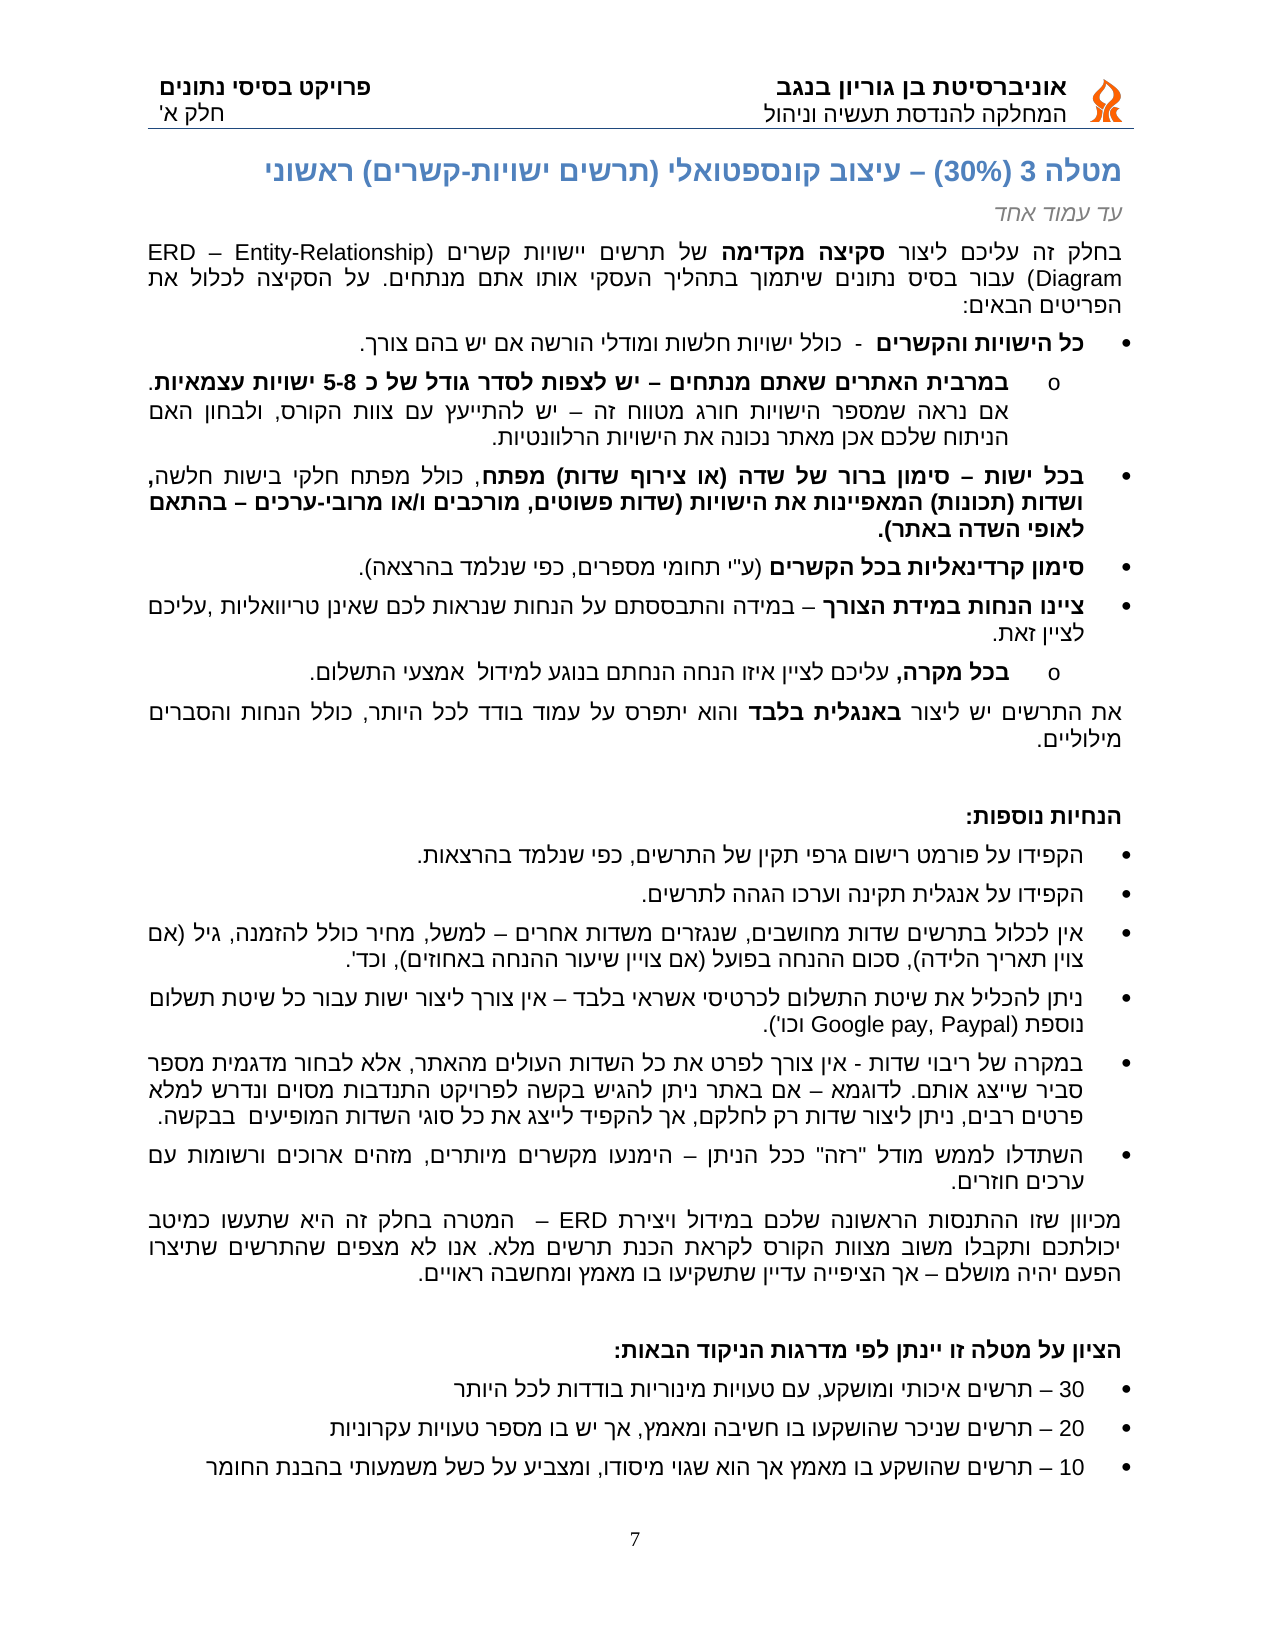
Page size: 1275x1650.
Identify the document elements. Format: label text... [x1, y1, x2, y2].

list סימון קרדינאליות בכל הקשרים (ע"י תחומי מספרים, כפי שנלמד בהרצאה). [148, 554, 1122, 581]
list הקפידו על אנגלית תקינה וערכו הגהה לתרשים. [148, 881, 1122, 907]
list כל הישויות והקשרים - כולל ישויות חלשות ומודלי הורשה אם יש בהם צורך. [148, 330, 1122, 357]
text מכיוון שזו ההתנסות הראשונה שלכם במידול ויצירת ERD – המטרה בחלק זה היא שתעשו כמיטב יכולתכם ותקבלו משוב מצוות הקורס לקראת הכנת תרשים מלא. אנו לא מצפים שהתרשים שתיצרו הפעם יהיה מושלם – אך הציפייה עדיין שתשקיעו בו מאמץ ומחשבה ראויים. [148, 1207, 1122, 1286]
list ניתן להכליל את שיטת התשלום לכרטיסי אשראי בלבד – אין צורך ליצור ישות עבור כל שיטת תשלום נוספת (Google pay, Paypal וכו'). [148, 985, 1122, 1038]
list אין לכלול בתרשים שדות מחושבים, שנגזרים משדות אחרים – למשל, מחיר כולל להזמנה, גיל (אם צוין תאריך הלידה), סכום ההנחה בפועל (אם צויין שיעור ההנחה באחוזים), וכד'. [148, 920, 1122, 973]
list בכל ישות – סימון ברור של שדה (או צירוף שדות) מפתח, כולל מפתח חלקי בישות חלשה, ושדות (תכונות) המאפיינות את הישויות (שדות פשוטים, מורכבים ו/או מרובי-ערכים – בהתאם לאופי השדה באתר). [148, 463, 1122, 542]
list בכל מקרה, עליכם לציין איזו הנחה הנחתם בנוגע למידול אמצעי התשלום. [148, 658, 1047, 687]
text עד עמוד אחד [148, 200, 1122, 226]
text הציון על מטלה זו יינתן לפי מדרגות הניקוד הבאות: [148, 1337, 1122, 1364]
subtitle מטלה 3 (30%) – עיצוב קונספטואלי (תרשים ישויות-קשרים) ראשוני [148, 154, 1122, 187]
list ציינו הנחות במידת הצורך – במידה והתבססתם על הנחות שנראות לכם שאינן טריוואליות ,עליכם לציין זאת. [148, 593, 1122, 646]
text הנחיות נוספות: [148, 803, 1122, 830]
list 20 – תרשים שניכר שהושקעו בו חשיבה ומאמץ, אך יש בו מספר טעויות עקרוניות [148, 1415, 1122, 1442]
text בחלק זה עליכם ליצור סקיצה מקדימה של תרשים יישויות קשרים (ERD – Entity-Relationship Diagram) עבור בסיס נתונים שיתמוך בתהליך העסקי אותו אתם מנתחים. על הסקיצה לכלול את הפריטים הבאים: [148, 239, 1122, 318]
list 10 – תרשים שהושקע בו מאמץ אך הוא שגוי מיסודו, ומצביע על כשל משמעותי בהבנת החומר [148, 1454, 1122, 1480]
list הקפידו על פורמט רישום גרפי תקין של התרשים, כפי שנלמד בהרצאות. [148, 842, 1122, 868]
list השתדלו לממש מודל "רזה" ככל הניתן – הימנעו מקשרים מיותרים, מזהים ארוכים ורשומות עם ערכים חוזרים. [148, 1142, 1122, 1194]
text את התרשים יש ליצור באנגלית בלבד והוא יתפרס על עמוד בודד לכל היותר, כולל הנחות והסברים מילוליים. [148, 699, 1122, 752]
list 30 – תרשים איכותי ומושקע, עם טעויות מינוריות בודדות לכל היותר [148, 1376, 1122, 1403]
list במרבית האתרים שאתם מנתחים – יש לצפות לסדר גודל של כ 5-8 ישויות עצמאיות. אם נראה שמספר הישויות חורג מטווח זה – יש להתייעץ עם צוות הקורס, ולבחון האם הניתוח שלכם אכן מאתר נכונה את הישויות הרלוונטיות. [148, 369, 1047, 450]
list במקרה של ריבוי שדות - אין צורך לפרט את כל השדות העולים מהאתר, אלא לבחור מדגמית מספר סביר שייצג אותם. לדוגמא – אם באתר ניתן להגיש בקשה לפרויקט התנדבות מסוים ונדרש למלא פרטים רבים, ניתן ליצור שדות רק לחלקם, אך להקפיד לייצג את כל סוגי השדות המופיעים בבקשה. [148, 1050, 1122, 1129]
